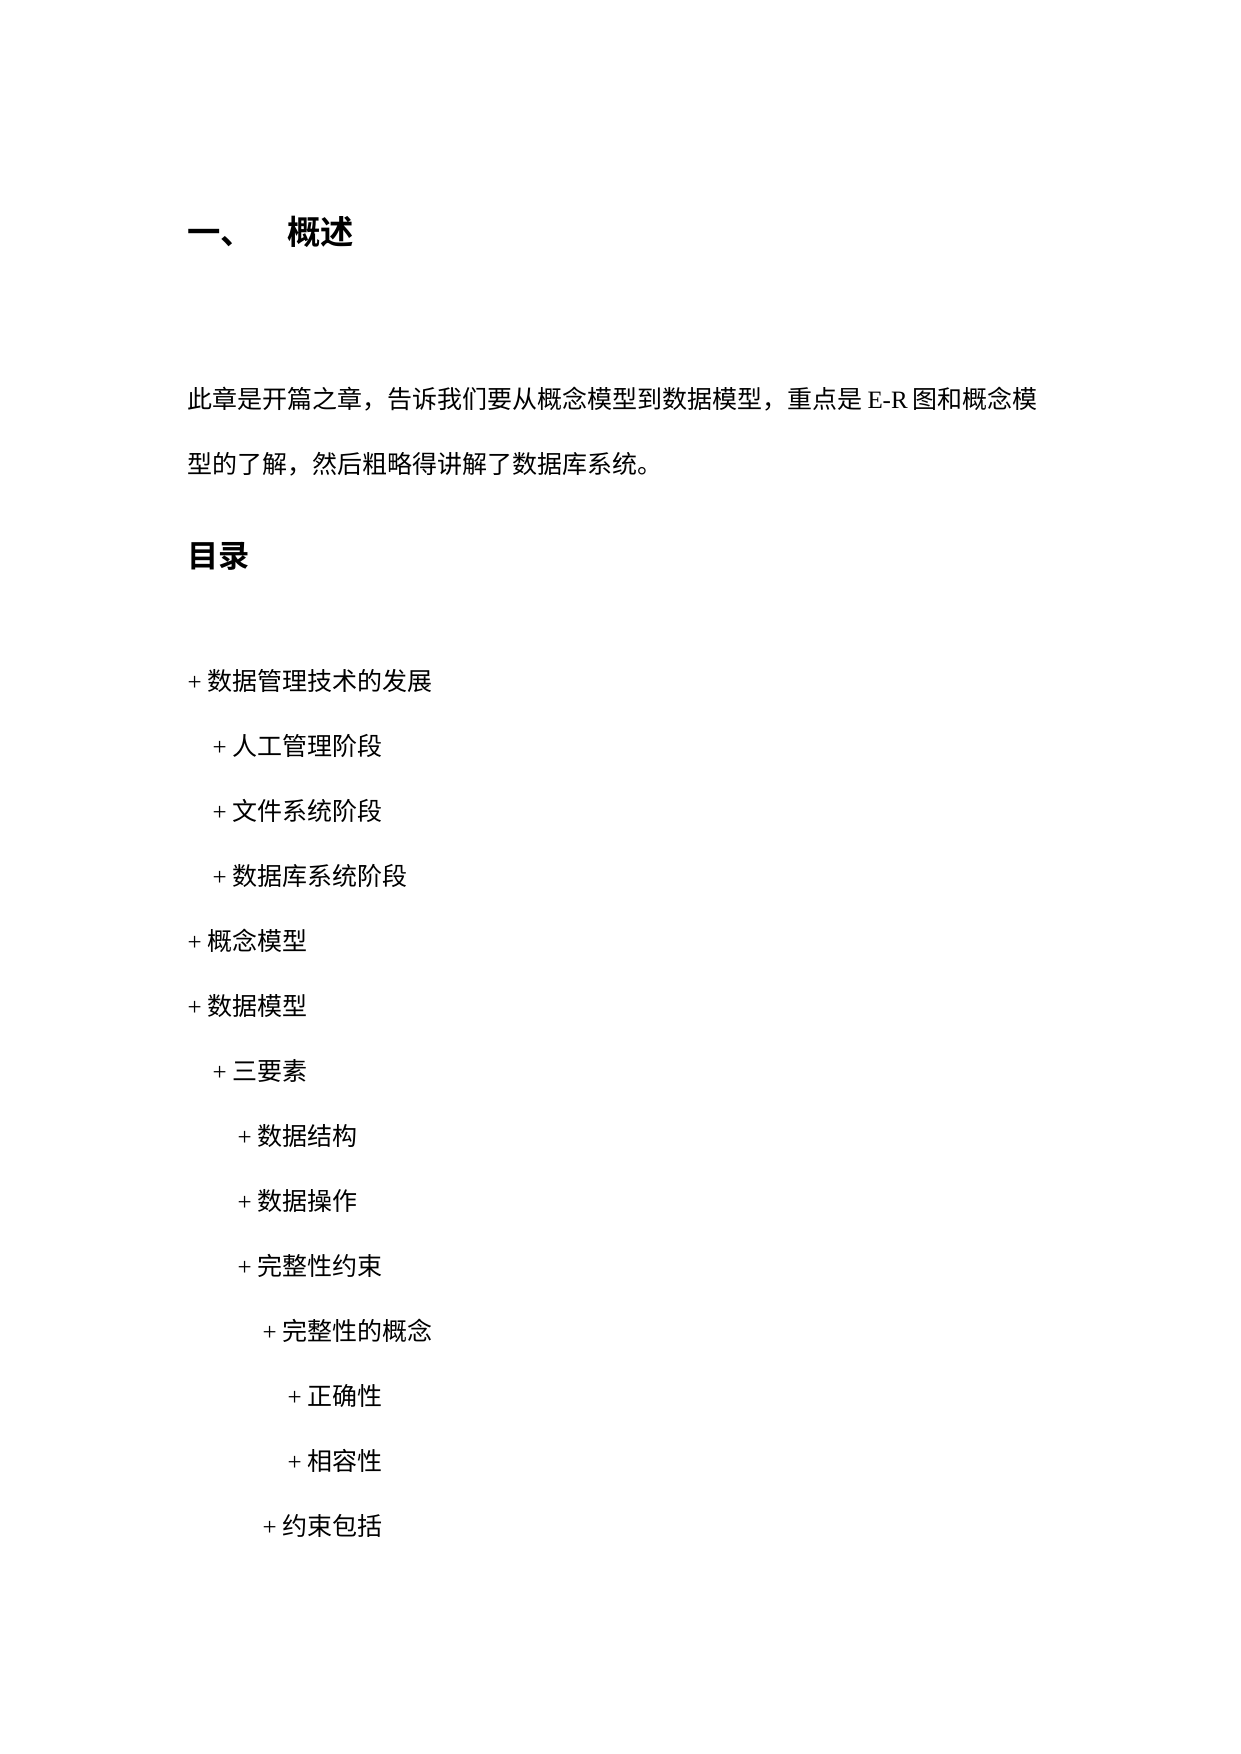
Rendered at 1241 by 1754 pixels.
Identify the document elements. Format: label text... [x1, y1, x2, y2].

text + 文件系统阶段 [187, 777, 1053, 842]
text + 数据结构 [187, 1102, 1053, 1167]
text + 数据操作 [187, 1167, 1053, 1232]
text + 完整性约束 [187, 1232, 1053, 1297]
text + 完整性的概念 [187, 1297, 1053, 1362]
text + 正确性 [187, 1362, 1053, 1427]
text + 约束包括 [187, 1492, 1053, 1557]
text + 数据管理技术的发展 [187, 647, 1053, 712]
text 此章是开篇之章，告诉我们要从概念模型到数据模型，重点是E-R图和概念模型的了解，然后粗略得讲解了数据库系统。 [187, 365, 1053, 495]
text + 人工管理阶段 [187, 712, 1053, 777]
text + 三要素 [187, 1037, 1053, 1102]
subtitle 概述 [187, 197, 1053, 262]
text + 概念模型 [187, 907, 1053, 972]
text + 相容性 [187, 1427, 1053, 1492]
text + 数据模型 [187, 972, 1053, 1037]
text + 数据库系统阶段 [187, 842, 1053, 907]
subtitle 目录 [187, 522, 1053, 587]
